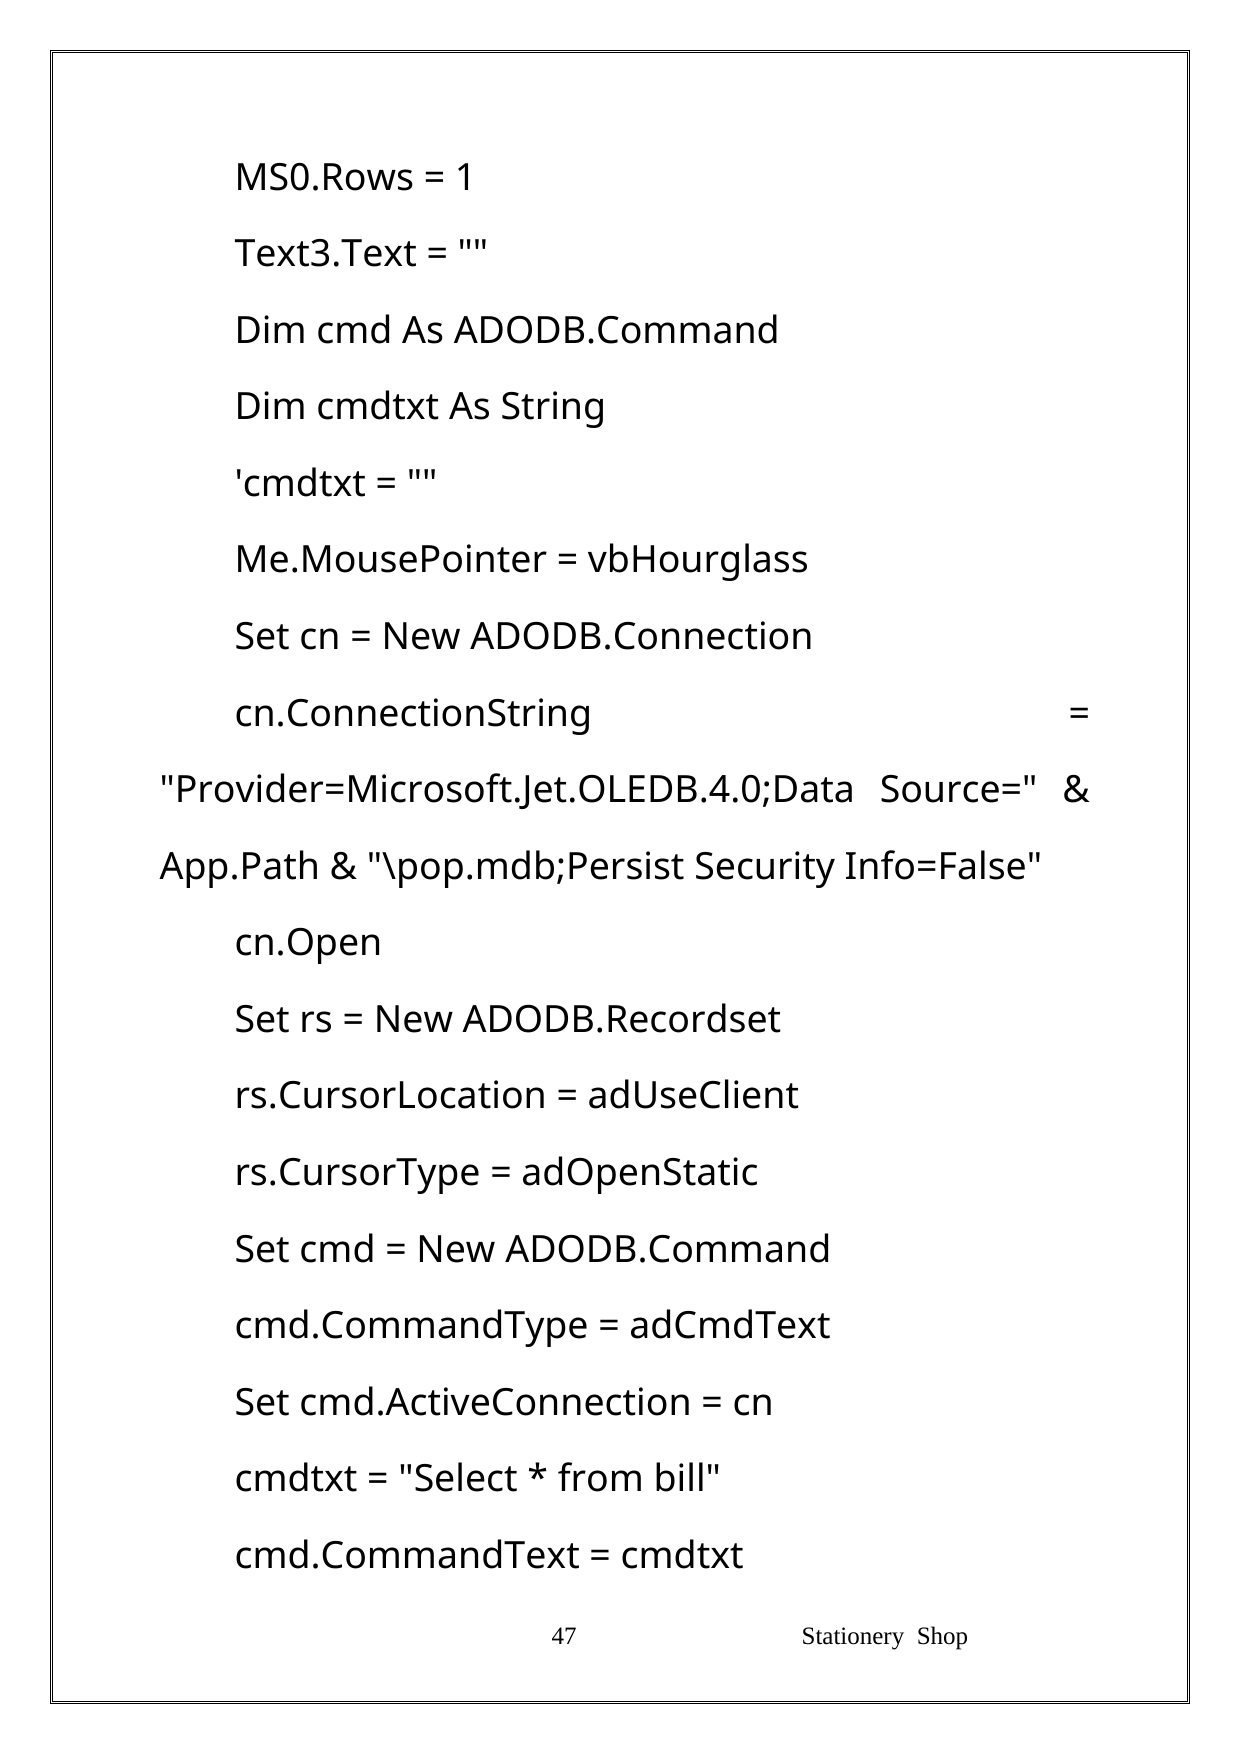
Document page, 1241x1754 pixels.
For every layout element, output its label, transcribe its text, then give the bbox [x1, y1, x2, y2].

text Set cn = New ADODB.Connection [159, 609, 1090, 660]
text Set rs = New ADODB.Recordset [159, 992, 1090, 1043]
text Set cmd = New ADODB.Command [159, 1222, 1090, 1273]
text Text3.Text = "" [159, 227, 1090, 278]
text cmd.CommandType = adCmdText [159, 1298, 1090, 1349]
text Set cmd.ActiveConnection = cn [159, 1375, 1090, 1426]
text cn.Open [159, 916, 1090, 967]
text Me.MousePointer = vbHourglass [159, 533, 1090, 584]
text 'cmdtxt = "" [159, 456, 1090, 507]
text cn.ConnectionString = "Provider=Microsoft.Jet.OLEDB.4.0;Data Source=" & App.Path & "\pop.mdb;Persist Security Info=False" [159, 686, 1090, 890]
text rs.CursorLocation = adUseClient [159, 1069, 1090, 1120]
text cmdtxt = "Select * from bill" [159, 1452, 1090, 1503]
text Dim cmdtxt As String [159, 380, 1090, 431]
text MS0.Rows = 1 [159, 150, 1090, 201]
text rs.CursorType = adOpenStatic [159, 1145, 1090, 1196]
text cmd.CommandText = cmdtxt [159, 1528, 1090, 1579]
text Dim cmd As ADODB.Command [159, 303, 1090, 354]
